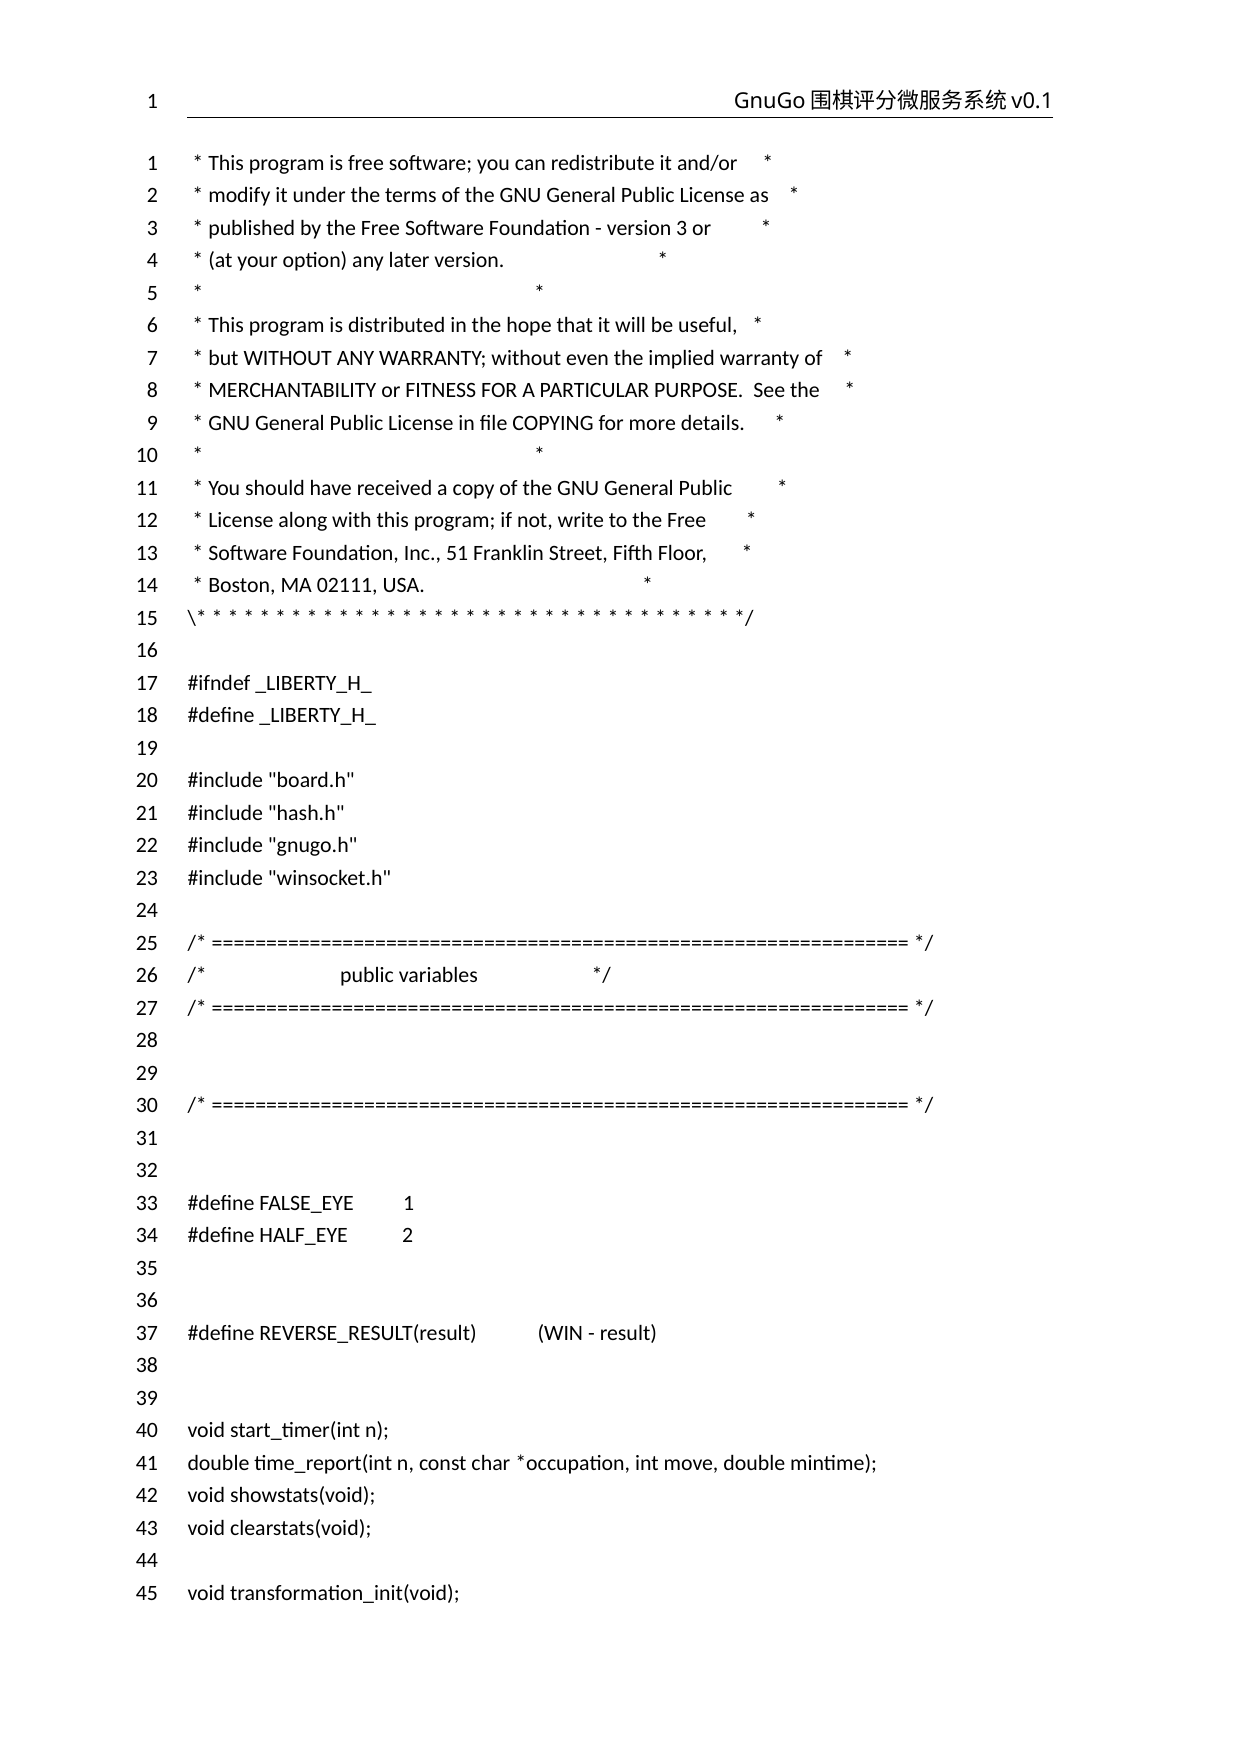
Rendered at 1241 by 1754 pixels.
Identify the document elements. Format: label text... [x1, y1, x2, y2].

text * This program is free software; you can redistribute it and/or * [187, 146, 1053, 178]
text * MERCHANTABILITY or FITNESS FOR A PARTICULAR PURPOSE. See the * [187, 373, 1053, 406]
text * You should have received a copy of the GNU General Public * [187, 471, 1053, 503]
text #include "board.h" [187, 763, 1053, 796]
text /* ================================================================ */ [187, 1088, 1053, 1121]
text #include "winsocket.h" [187, 861, 1053, 893]
text void clearstats(void); [187, 1511, 1053, 1543]
text /* ================================================================ */ [187, 991, 1053, 1023]
text double time_report(int n, const char *occupation, int move, double mintime); [187, 1446, 1053, 1478]
text #define HALF_EYE 2 [187, 1218, 1053, 1251]
text #include "hash.h" [187, 796, 1053, 828]
text #define REVERSE_RESULT(result) (WIN - result) [187, 1316, 1053, 1348]
text #define FALSE_EYE 1 [187, 1186, 1053, 1218]
text * Software Foundation, Inc., 51 Franklin Street, Fifth Floor, * [187, 536, 1053, 568]
text * (at your option) any later version. * [187, 243, 1053, 276]
text \* * * * * * * * * * * * * * * * * * * * * * * * * * * * * * * * * * */ [187, 601, 1053, 633]
text #include "gnugo.h" [187, 828, 1053, 861]
text * Boston, MA 02111, USA. * [187, 568, 1053, 601]
text #define _LIBERTY_H_ [187, 698, 1053, 731]
text * published by the Free Software Foundation - version 3 or * [187, 211, 1053, 243]
text #ifndef _LIBERTY_H_ [187, 666, 1053, 698]
text * * [187, 276, 1053, 308]
text void start_timer(int n); [187, 1413, 1053, 1446]
text * License along with this program; if not, write to the Free * [187, 503, 1053, 536]
text void transformation_init(void); [187, 1576, 1053, 1608]
text * but WITHOUT ANY WARRANTY; without even the implied warranty of * [187, 341, 1053, 373]
text * GNU General Public License in file COPYING for more details. * [187, 406, 1053, 438]
text * modify it under the terms of the GNU General Public License as * [187, 178, 1053, 211]
text void showstats(void); [187, 1478, 1053, 1511]
text /* ================================================================ */ [187, 926, 1053, 958]
text * * [187, 438, 1053, 471]
text /* public variables */ [187, 958, 1053, 991]
text * This program is distributed in the hope that it will be useful, * [187, 308, 1053, 341]
